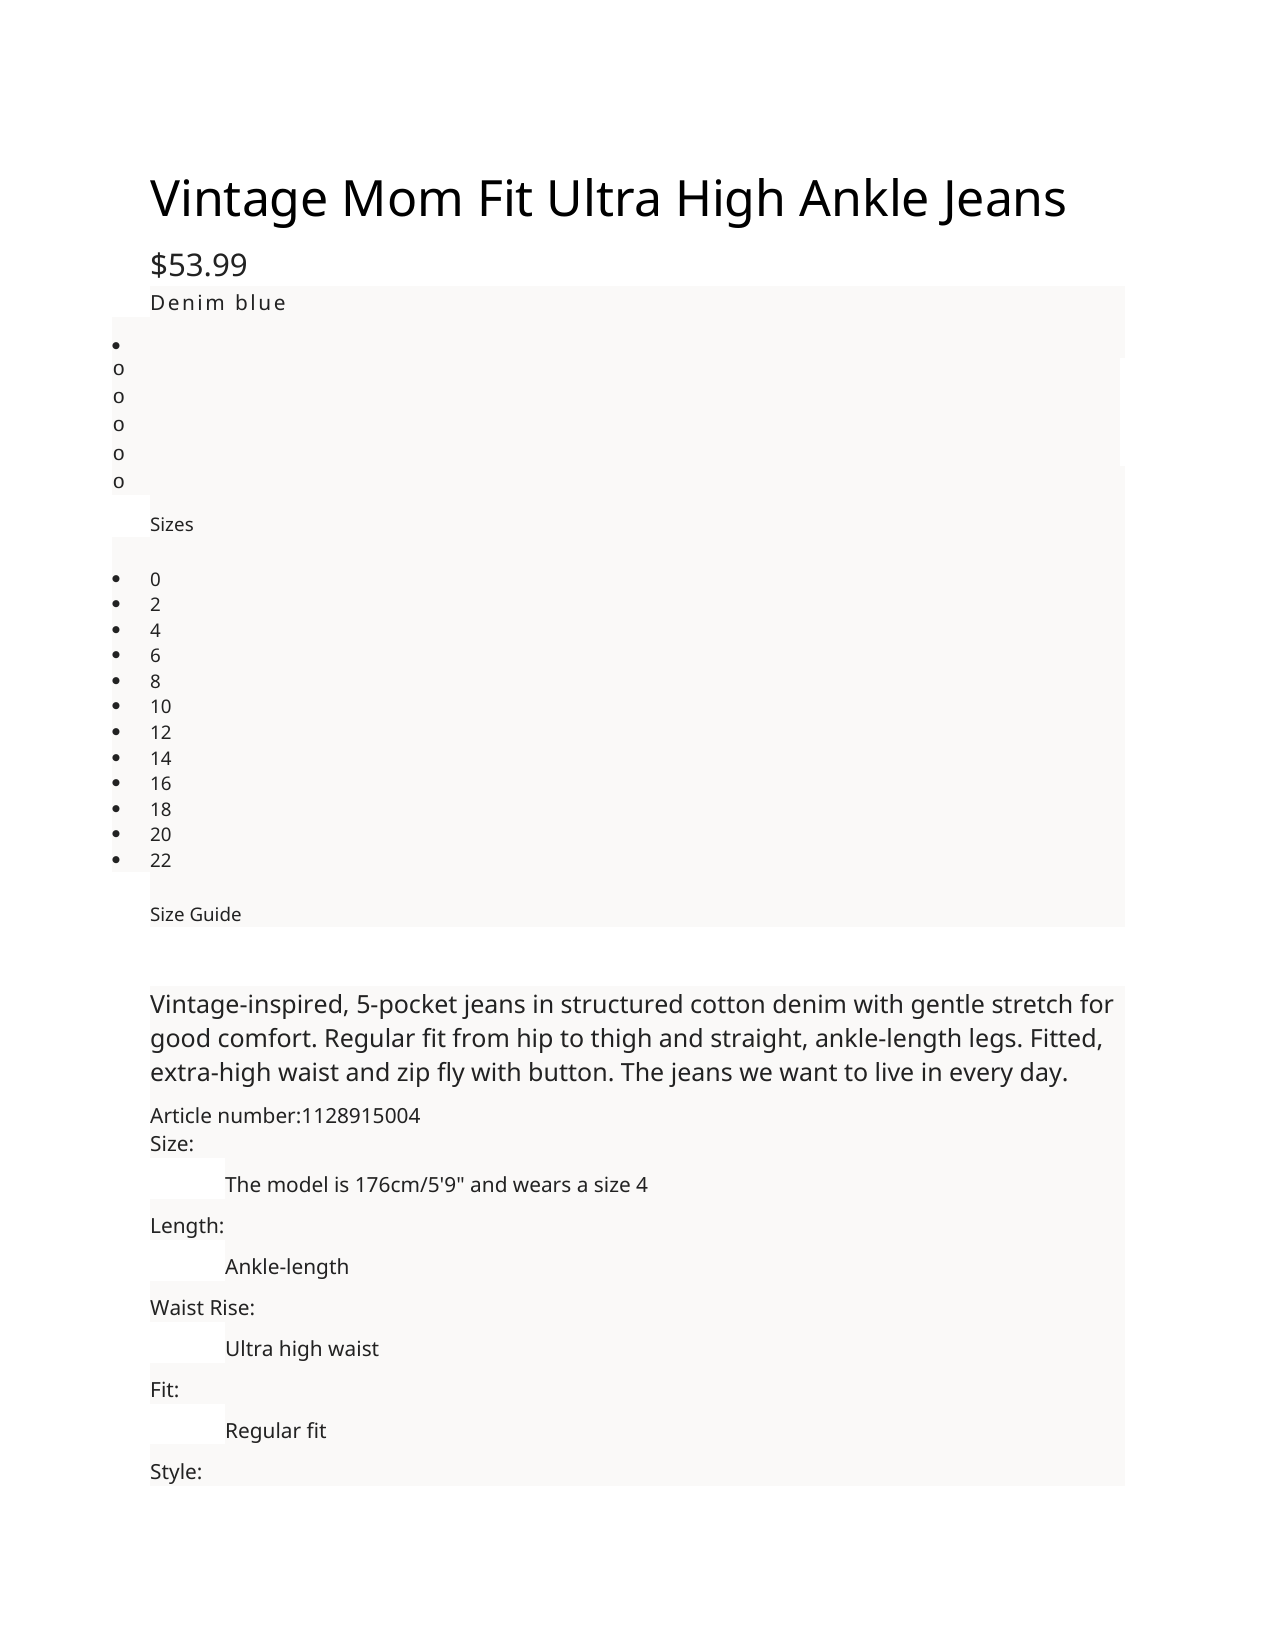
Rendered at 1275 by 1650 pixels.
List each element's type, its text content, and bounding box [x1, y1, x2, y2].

list 6 [112, 643, 1125, 668]
text Style: [150, 1457, 1125, 1486]
list 16 [112, 770, 1125, 796]
list 0 [112, 566, 1125, 592]
list 14 [112, 745, 1125, 770]
list 18 [112, 796, 1125, 821]
text Waist Rise: [150, 1293, 1125, 1322]
text Ultra high waist [225, 1334, 1125, 1363]
text Vintage-inspired, 5-pocket jeans in structured cotton denim with gentle stretch for good comfort. Regular fit from hip to thigh and straight, ankle-length legs. Fitted, extra-high waist and zip fly with button. The jeans we want to live in every day. [150, 986, 1125, 1089]
text Article number:1128915004 [150, 1101, 1125, 1129]
text Ankle-length [225, 1252, 1125, 1281]
text Size: [150, 1129, 1125, 1158]
list 4 [112, 617, 1125, 643]
text Regular fit [225, 1416, 1125, 1444]
list 12 [112, 719, 1125, 745]
text Length: [150, 1211, 1125, 1240]
text Fit: [150, 1375, 1125, 1404]
list 8 [112, 668, 1125, 694]
list 10 [112, 694, 1125, 719]
text $53.99 [150, 243, 1125, 286]
text Sizes [150, 511, 1125, 537]
list 2 [112, 592, 1125, 617]
text Vintage Mom Fit Ultra High Ankle Jeans [150, 162, 1125, 231]
text Denim blue [150, 286, 1125, 317]
text Size Guide [150, 902, 1125, 927]
list 20 [112, 821, 1125, 847]
text The model is 176cm/5'9" and wears a size 4 [225, 1171, 1125, 1199]
list 22 [112, 847, 1125, 872]
